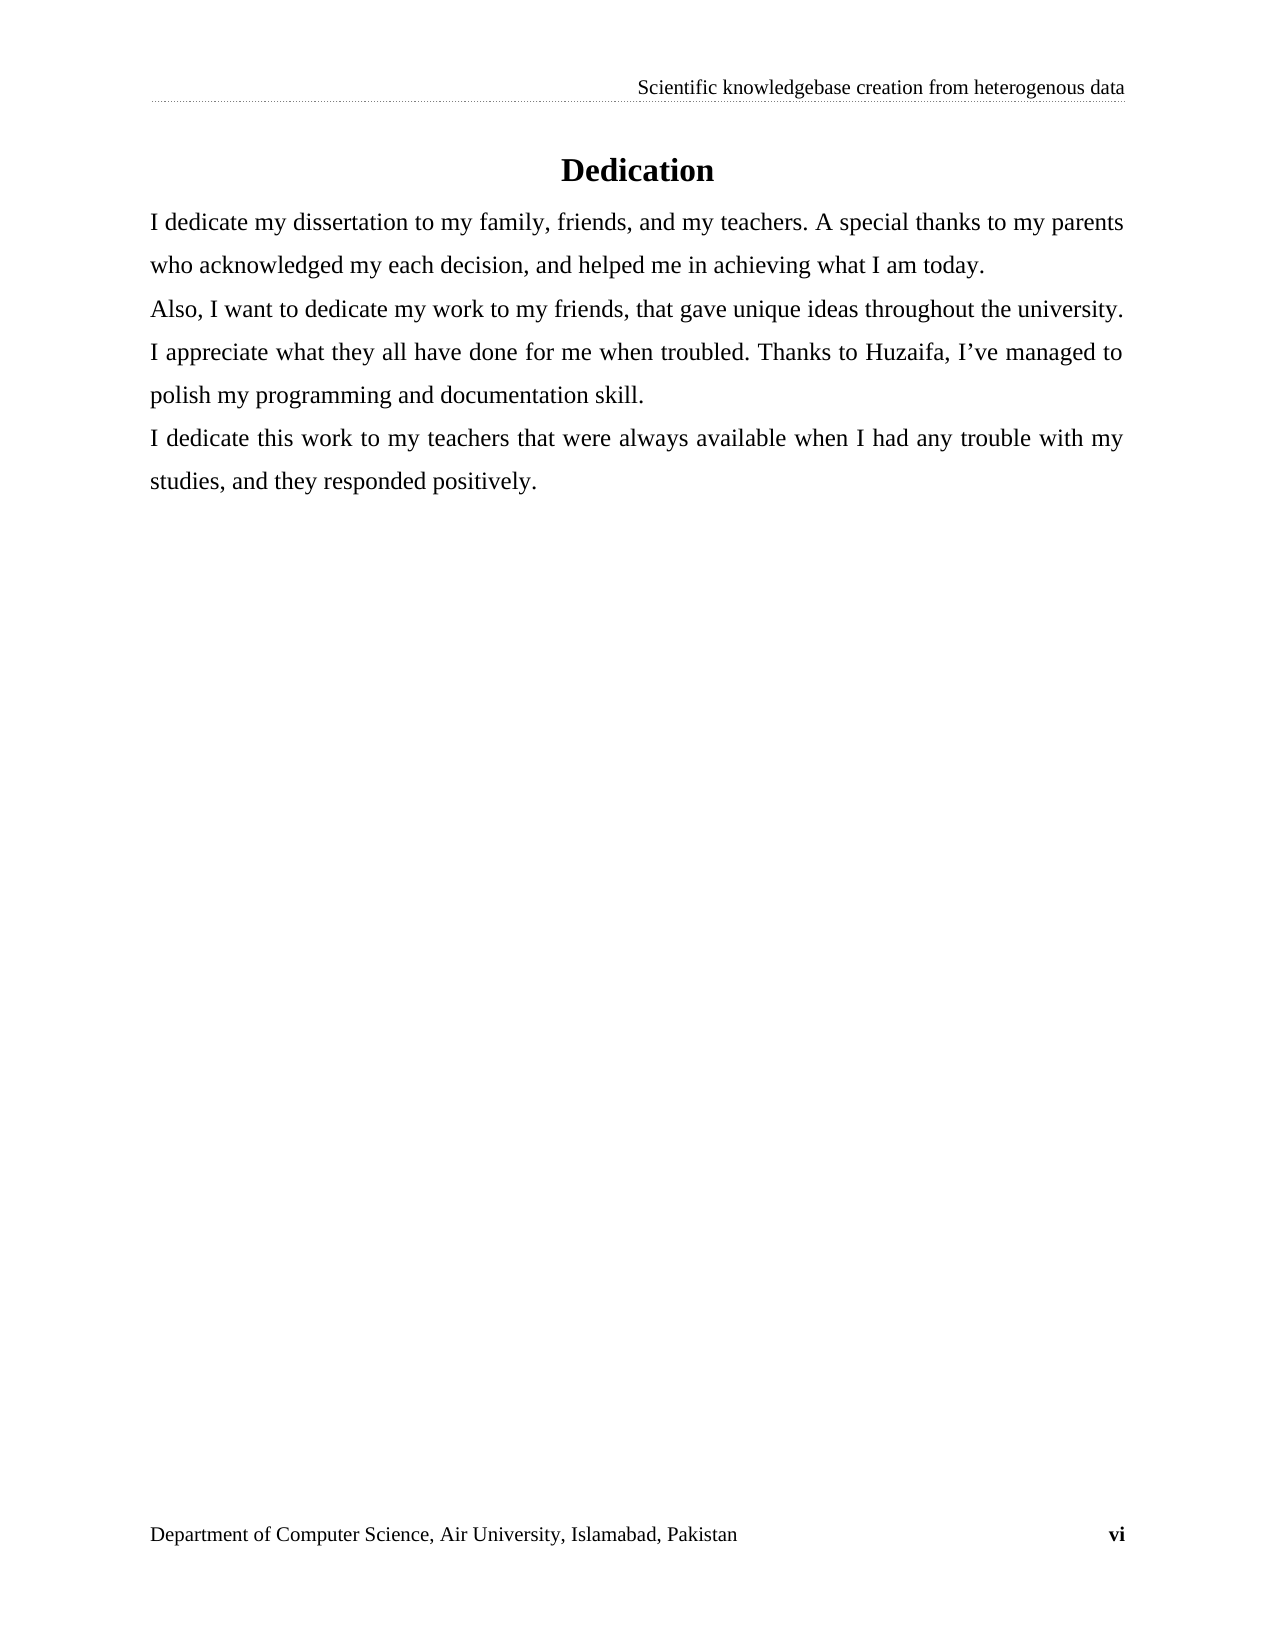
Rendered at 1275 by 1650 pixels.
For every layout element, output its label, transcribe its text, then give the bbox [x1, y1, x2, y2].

text I dedicate my dissertation to my family, friends, and my teachers. A special thanks to my parents who acknowledged my each decision, and helped me in achieving what I am today. [150, 207, 1125, 279]
text I dedicate this work to my teachers that were always available when I had any trouble with my studies, and they responded positively. [150, 423, 1125, 495]
text Also, I want to dedicate my work to my friends, that gave unique ideas throughout the university. I appreciate what they all have done for me when troubled. Thanks to Huzaifa, I’ve managed to polish my programming and documentation skill. [150, 294, 1125, 409]
subtitle Dedication [150, 150, 1125, 188]
